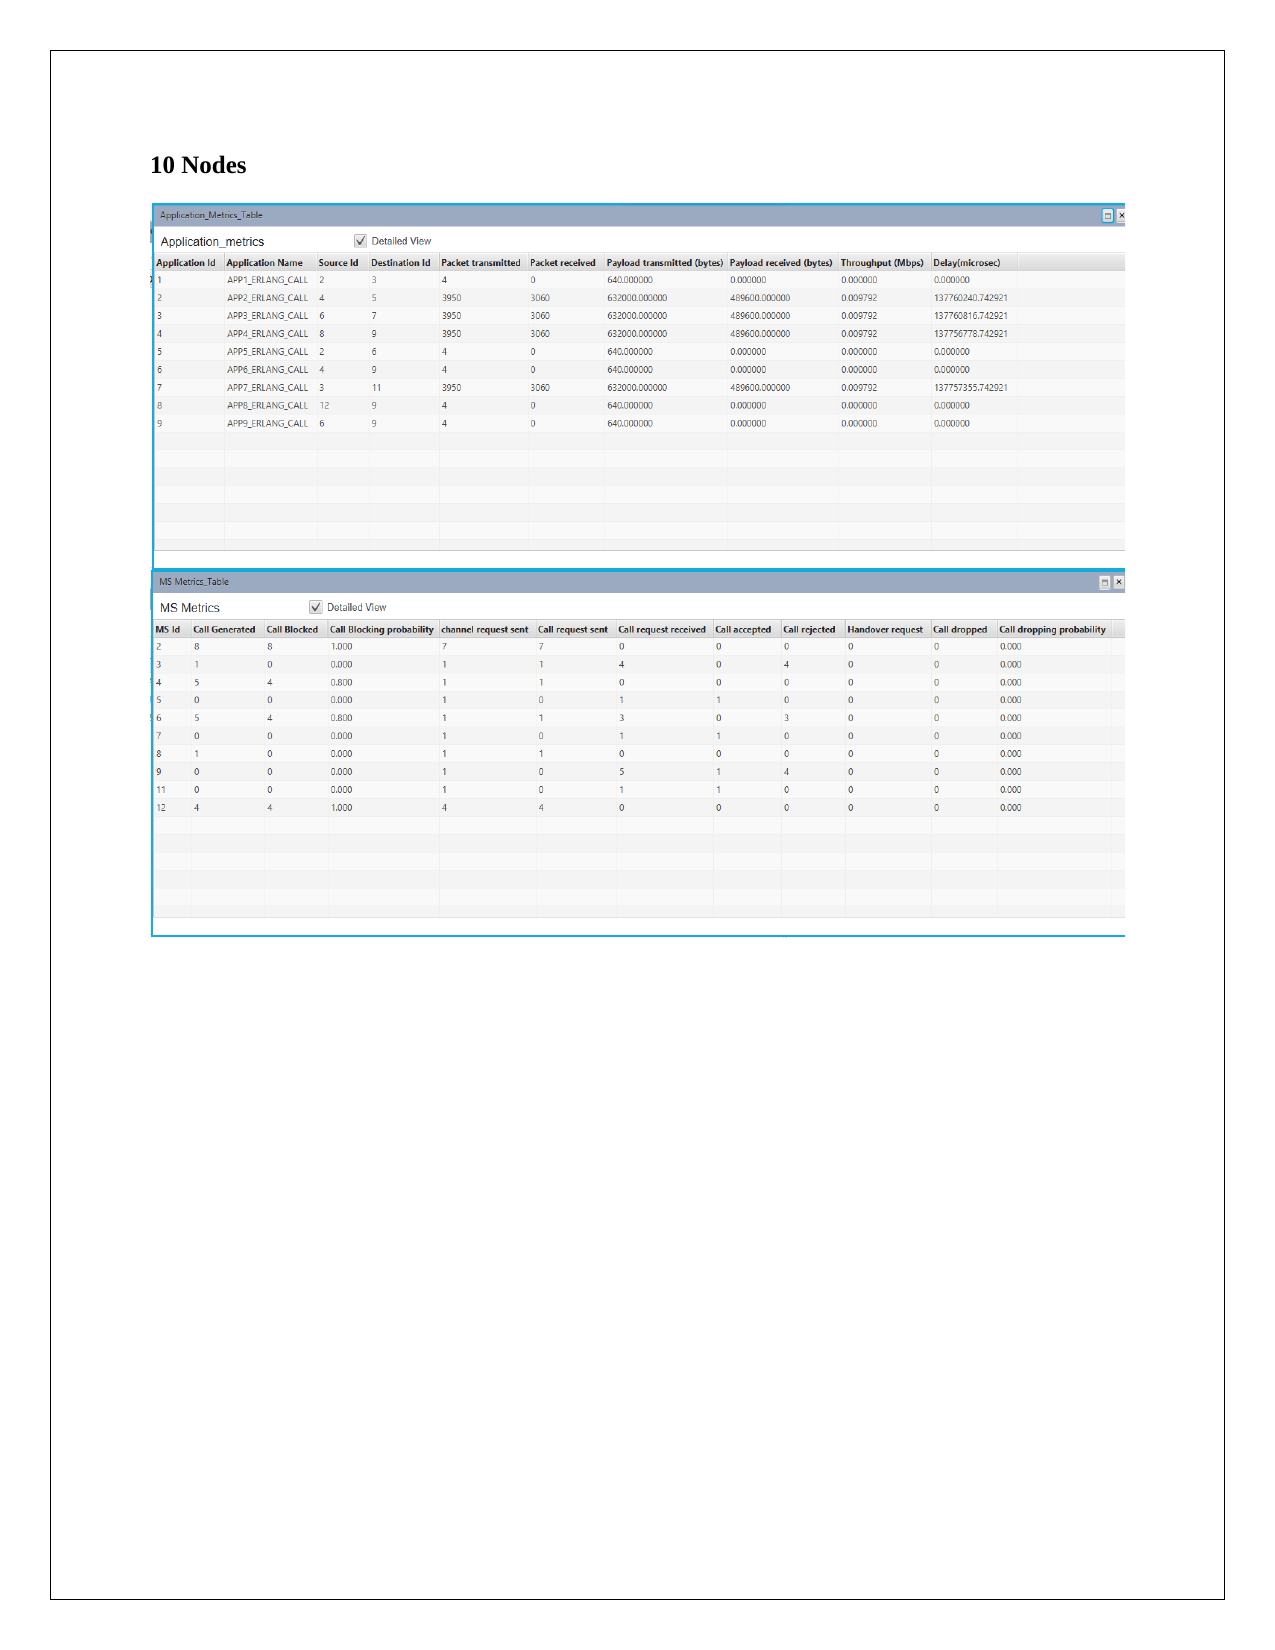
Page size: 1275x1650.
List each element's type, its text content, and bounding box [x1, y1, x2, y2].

picture [150, 203, 1125, 938]
text 10 Nodes [150, 150, 1125, 179]
